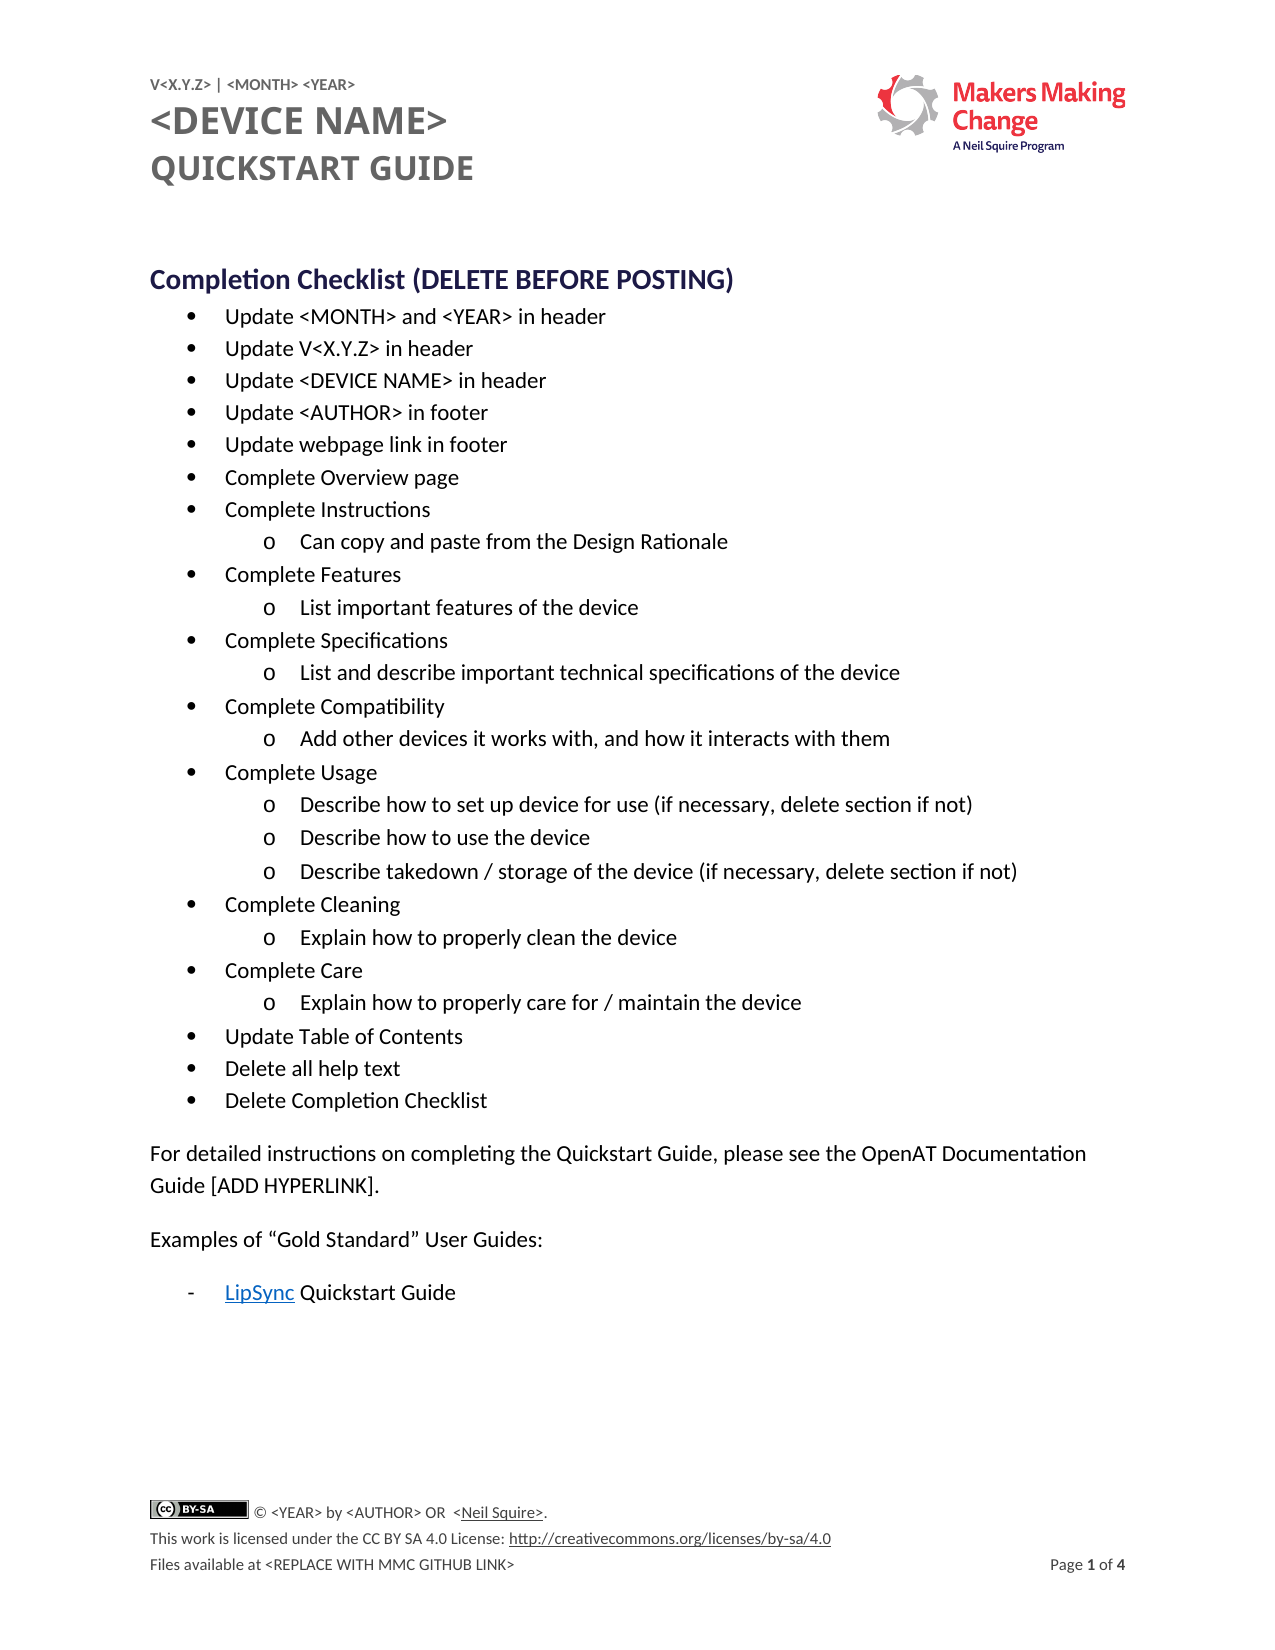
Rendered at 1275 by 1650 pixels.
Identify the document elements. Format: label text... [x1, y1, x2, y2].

list LipSync Quickstart Guide [187, 1278, 1125, 1306]
subtitle Completion Checklist (DELETE BEFORE POSTING) [150, 261, 1125, 296]
list Explain how to properly clean the device [262, 923, 1125, 952]
text Examples of “Gold Standard” User Guides: [150, 1225, 1125, 1253]
list Update <MONTH> and <YEAR> in header [187, 302, 1125, 330]
list Complete Care [187, 956, 1125, 984]
list Complete Specifications [187, 626, 1125, 654]
list Complete Features [187, 561, 1125, 589]
list Describe how to use the device [262, 823, 1125, 853]
list Complete Compatibility [187, 692, 1125, 720]
list Update <AUTHOR> in footer [187, 398, 1125, 426]
list Complete Overview page [187, 463, 1125, 491]
list Update webpage link in footer [187, 431, 1125, 458]
list Delete Completion Checklist [187, 1086, 1125, 1114]
list Delete all help text [187, 1054, 1125, 1082]
text For detailed instructions on completing the Quickstart Guide, please see the OpenAT Documentation Guide [ADD HYPERLINK]. [150, 1139, 1125, 1200]
list Update Table of Contents [187, 1022, 1125, 1050]
list Can copy and paste from the Design Rationale [262, 527, 1125, 556]
list Complete Usage [187, 758, 1125, 786]
list Update V<X.Y.Z> in header [187, 334, 1125, 362]
list Describe takedown / storage of the device (if necessary, delete section if not) [262, 857, 1125, 886]
list Update <DEVICE NAME> in header [187, 366, 1125, 394]
list List and describe important technical specifications of the device [262, 658, 1125, 688]
picture [150, 1500, 249, 1519]
list Add other devices it works with, and how it interacts with them [262, 724, 1125, 753]
list Describe how to set up device for use (if necessary, delete section if not) [262, 790, 1125, 819]
picture [877, 75, 1125, 153]
list Complete Instructions [187, 495, 1125, 523]
list Explain how to properly care for / maintain the device [262, 988, 1125, 1018]
list List important features of the device [262, 593, 1125, 622]
list Complete Cleaning [187, 891, 1125, 919]
